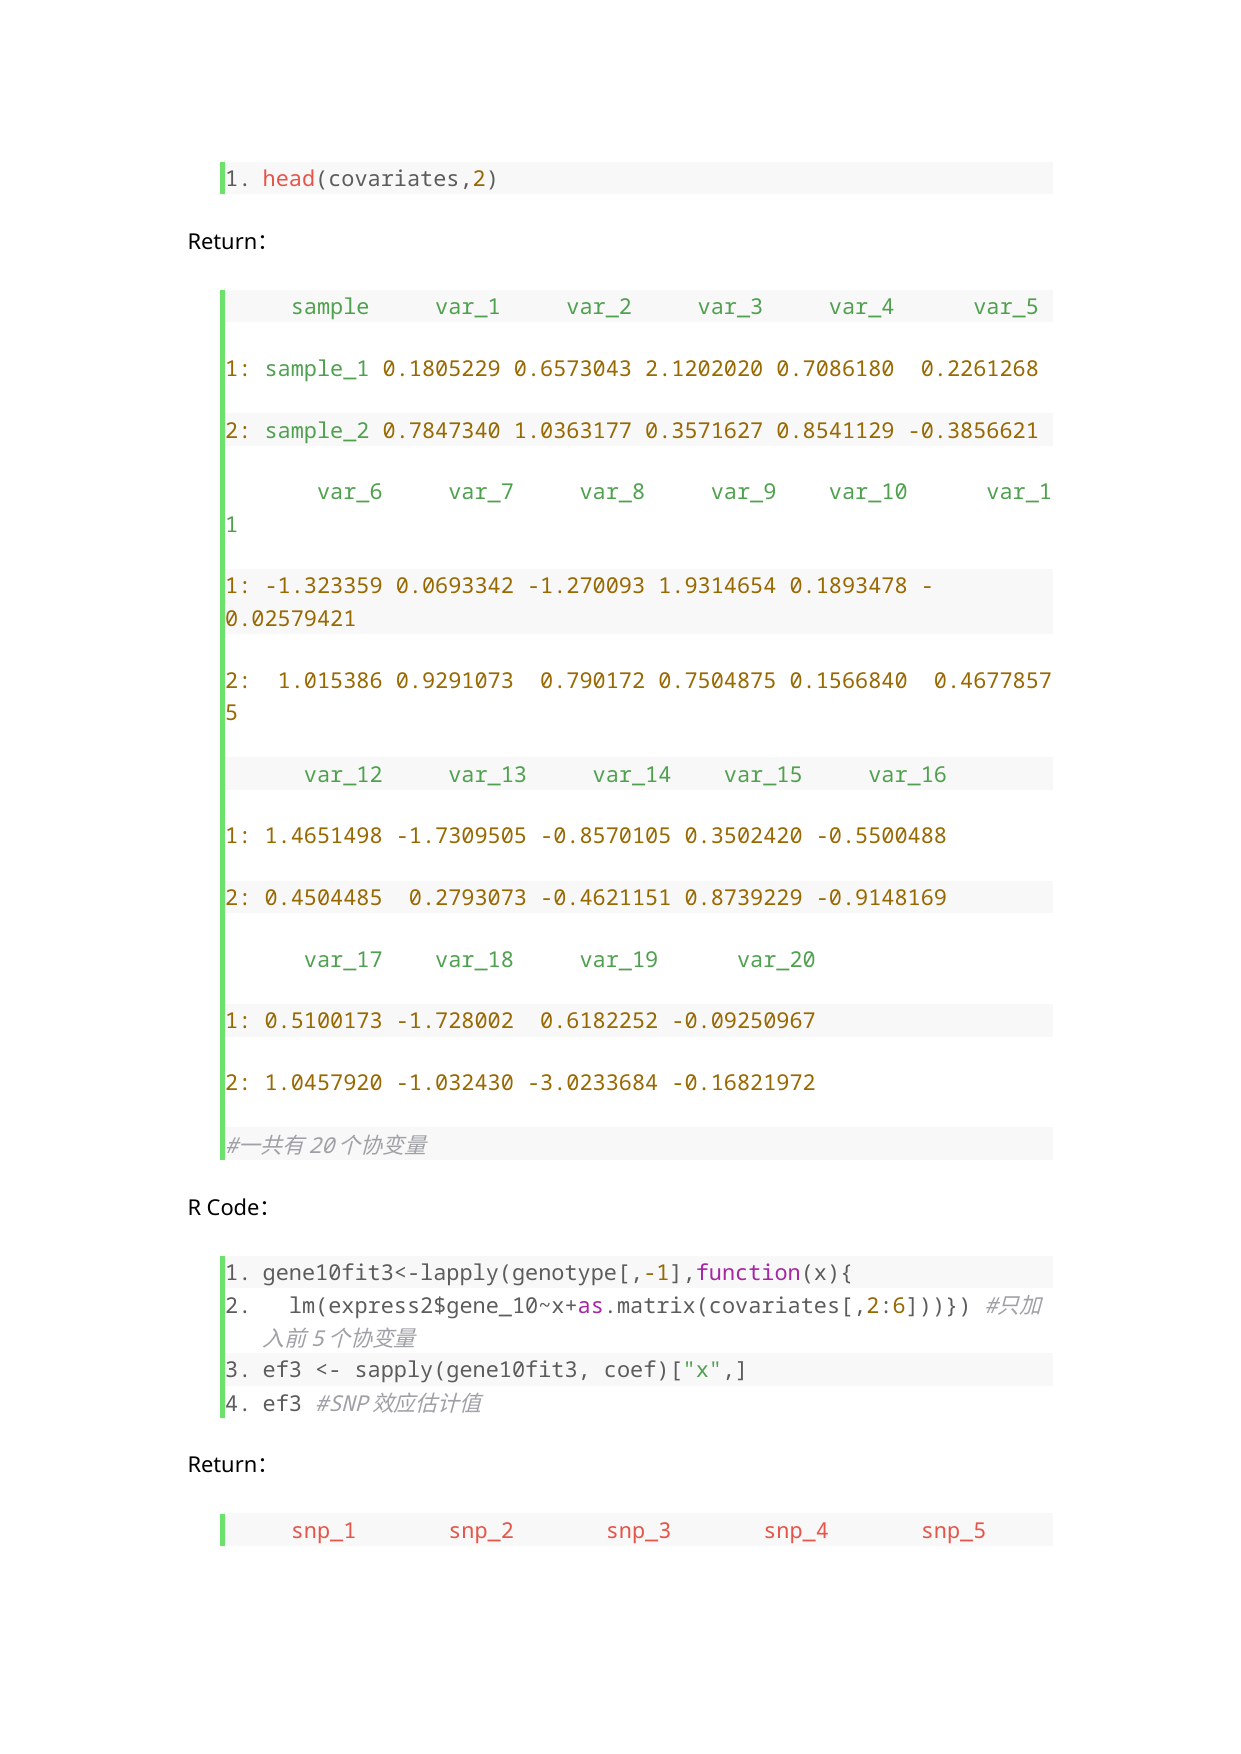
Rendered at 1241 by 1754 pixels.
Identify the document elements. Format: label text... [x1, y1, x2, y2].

text 2: 0.4504485 0.2793073 -0.4621151 0.8739229 -0.9148169 [225, 881, 1053, 913]
text 1: -1.323359 0.0693342 -1.270093 1.9314654 0.1893478 -0.02579421 [225, 569, 1053, 634]
list lm(express2$gene_10~x+as.matrix(covariates[,2:6]))}) #只加入前5个协变量 [225, 1288, 1053, 1353]
text #一共有20个协变量 [225, 1127, 1053, 1160]
text 1: 0.5100173 -1.728002 0.6182252 -0.09250967 [225, 1004, 1053, 1037]
text 2: 1.0457920 -1.032430 -3.0233684 -0.16821972 [225, 1066, 1053, 1098]
text Return： [187, 1447, 1053, 1480]
text var_17 var_18 var_19 var_20 [225, 942, 1053, 975]
text 1: 1.4651498 -1.7309505 -0.8570105 0.3502420 -0.5500488 [225, 819, 1053, 852]
text var_12 var_13 var_14 var_15 var_16 [225, 757, 1053, 790]
text snp_1 snp_2 snp_3 snp_4 snp_5 [220, 1513, 1053, 1546]
text var_6 var_7 var_8 var_9 var_10 var_11 [225, 475, 1053, 540]
text Return： [187, 224, 1053, 256]
list gene10fit3<-lapply(genotype[,-1],function(x){ [225, 1256, 1053, 1288]
list ef3 #SNP效应估计值 [225, 1386, 1053, 1418]
text sample var_1 var_2 var_3 var_4 var_5 [225, 290, 1053, 322]
text 1: sample_1 0.1805229 0.6573043 2.1202020 0.7086180 0.2261268 [225, 352, 1053, 384]
list ef3 <- sapply(gene10fit3, coef)["x",] [225, 1353, 1053, 1386]
text 2: sample_2 0.7847340 1.0363177 0.3571627 0.8541129 -0.3856621 [225, 413, 1053, 446]
list head(covariates,2) [225, 162, 1053, 194]
text R Code： [187, 1189, 1053, 1222]
text 2: 1.015386 0.9291073 0.790172 0.7504875 0.1566840 0.46778575 [225, 663, 1053, 728]
